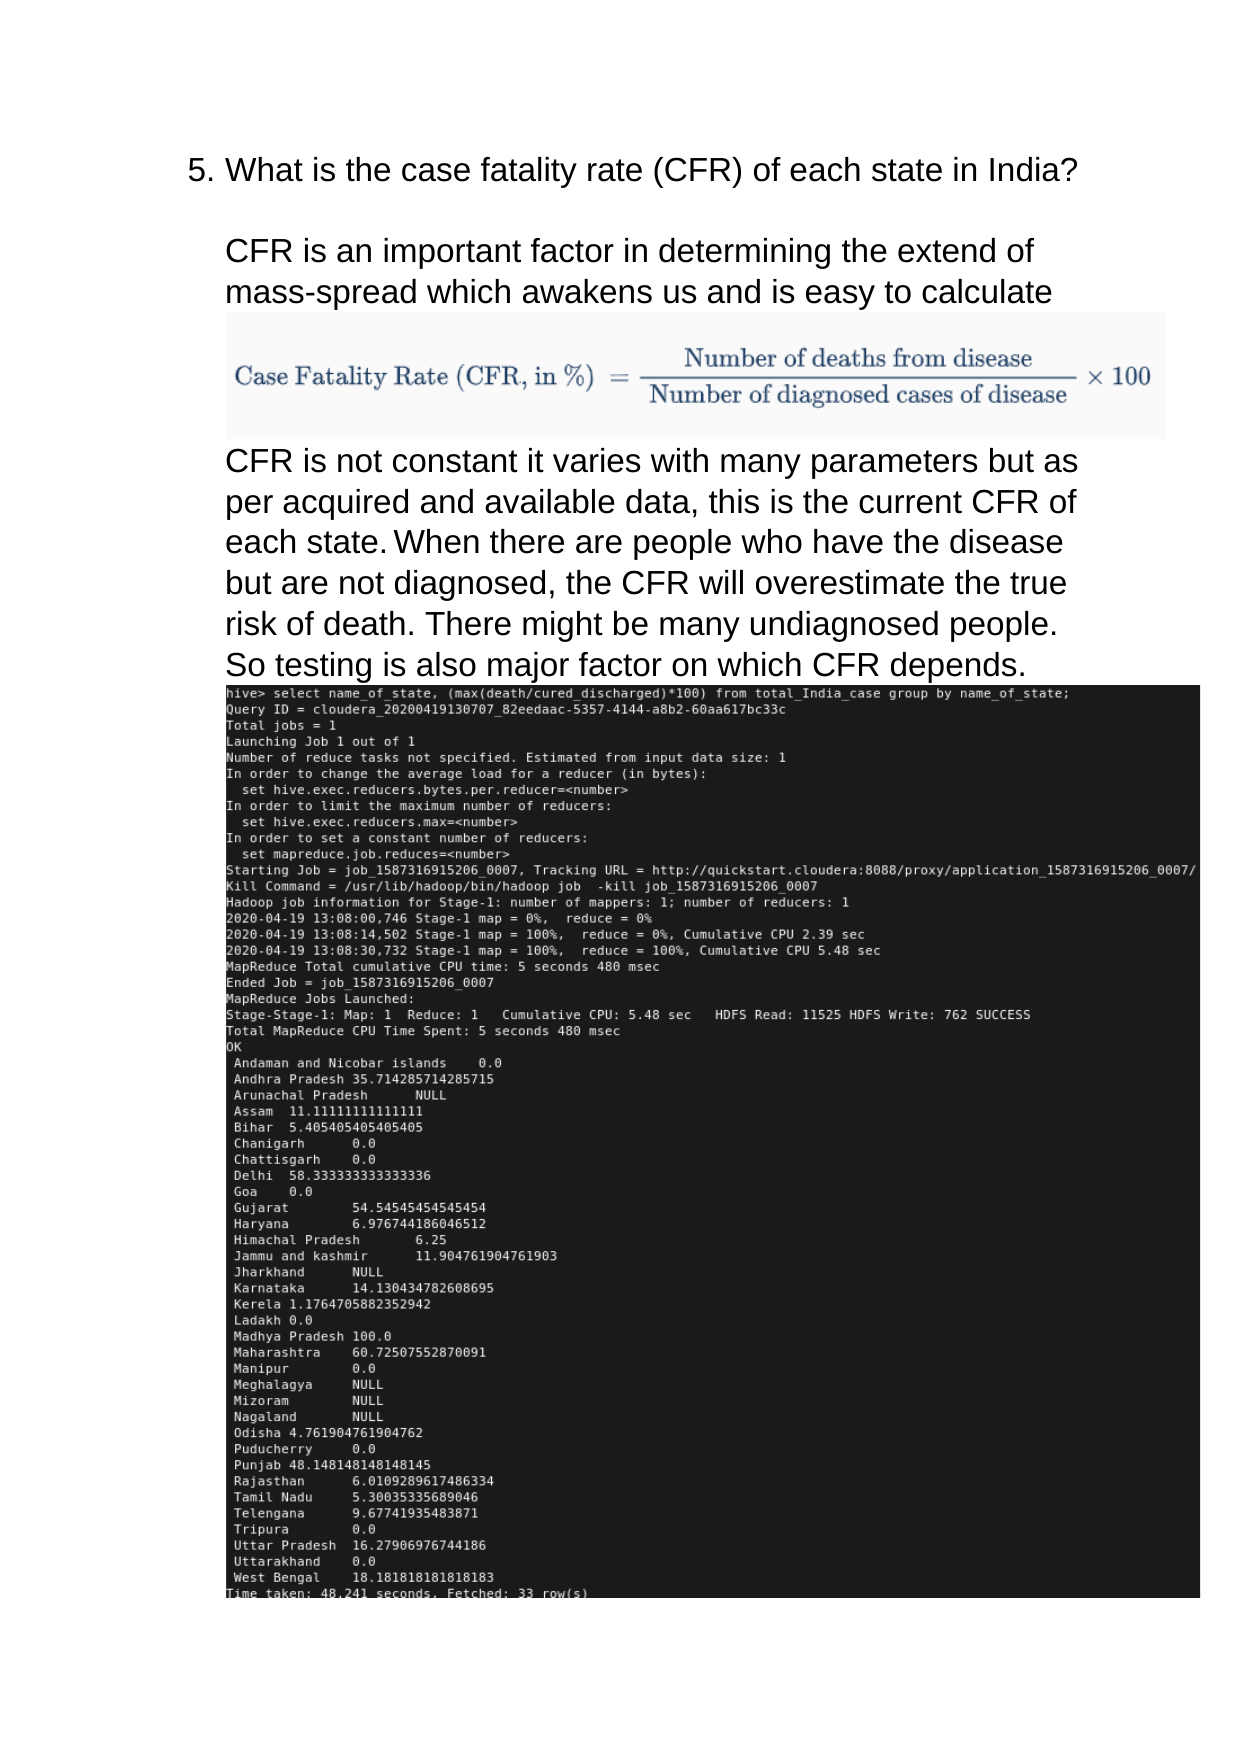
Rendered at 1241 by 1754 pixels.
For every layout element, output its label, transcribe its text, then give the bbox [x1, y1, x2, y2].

list What is the case fatality rate (CFR) of each state in India? [187, 150, 1090, 188]
picture [225, 685, 1200, 1598]
list CFR is not constant it varies with many parameters but as per acquired and available data, this is the current CFR of each state. When there are people who have the disease but are not diagnosed, the CFR will overestimate the true risk of death. There might be many undiagnosed people. So testing is also major factor on which CFR depends. [225, 441, 1090, 683]
picture [225, 312, 1166, 439]
list CFR is an important factor in determining the extend of mass-spread which awakens us and is easy to calculate [225, 231, 1090, 311]
